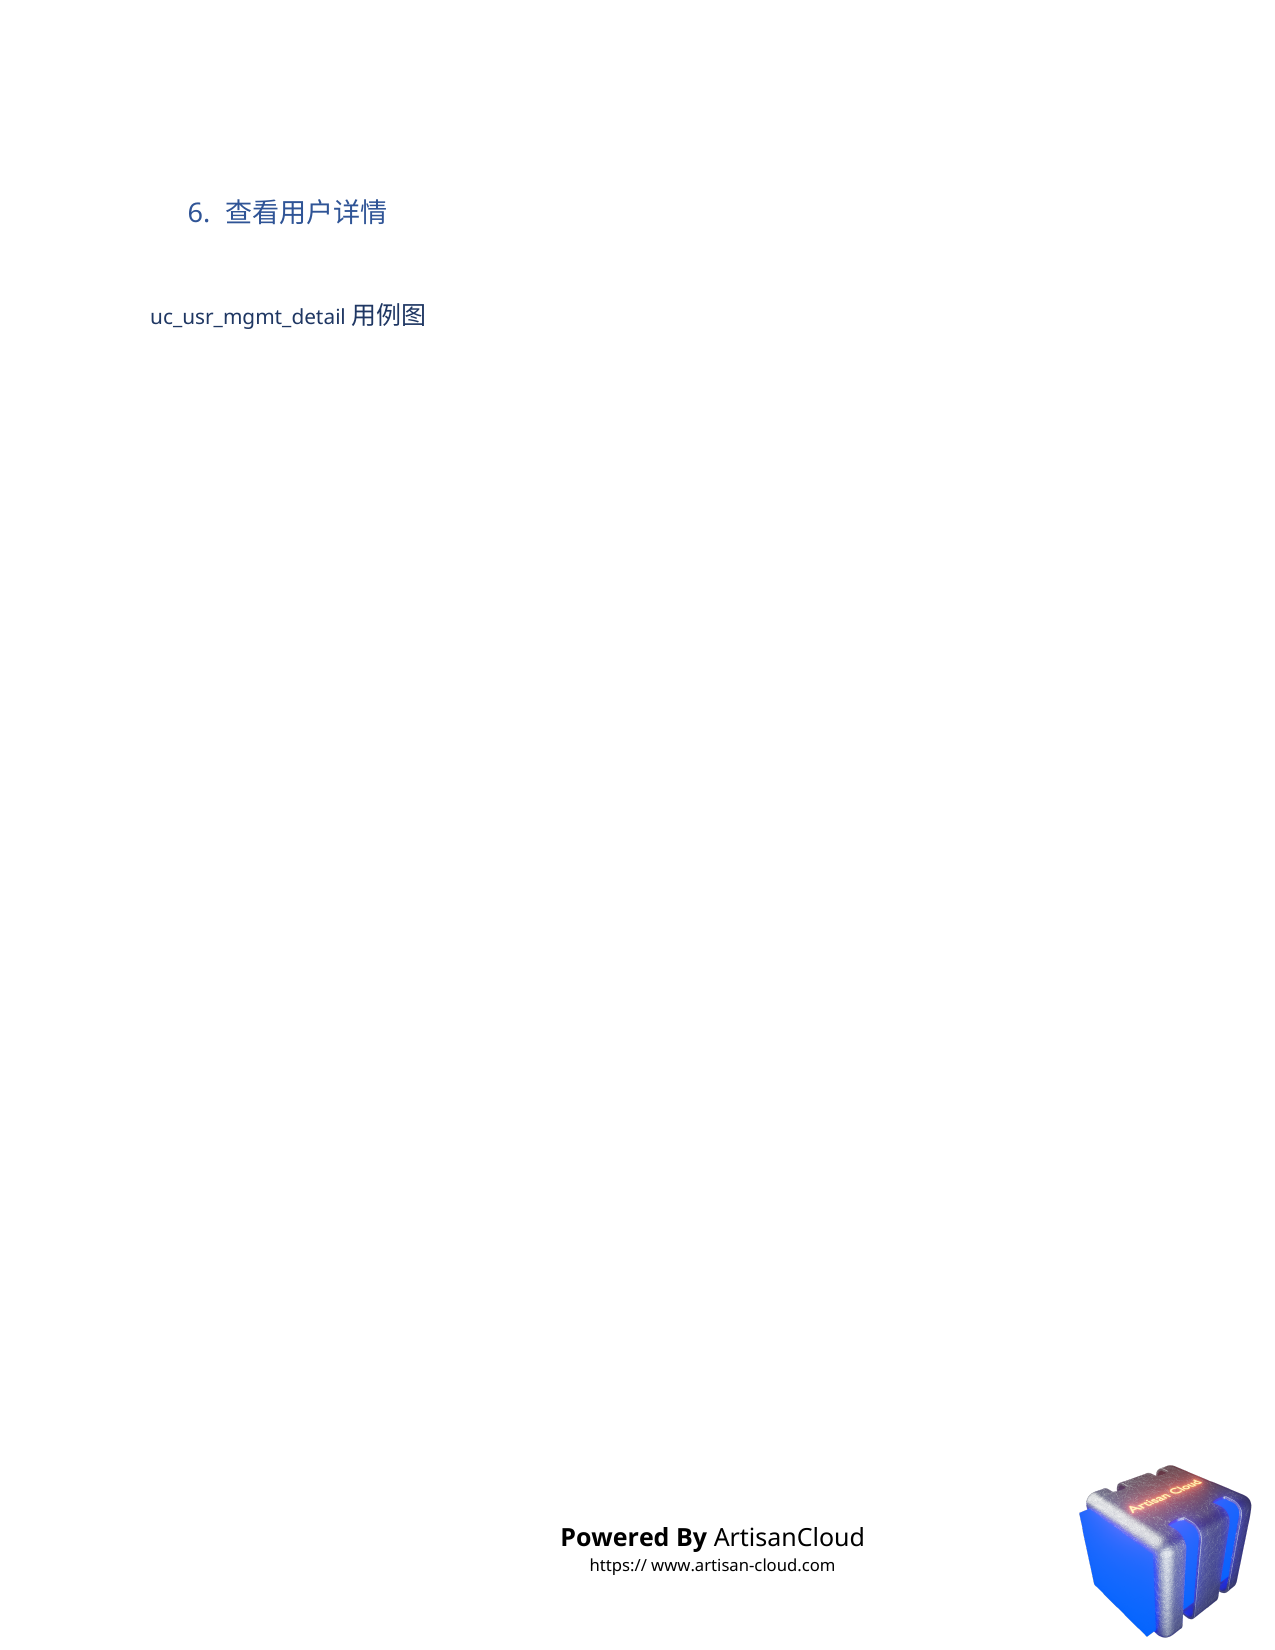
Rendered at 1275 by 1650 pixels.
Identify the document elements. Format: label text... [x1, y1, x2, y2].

picture [1062, 1440, 1272, 1650]
subtitle uc_usr_mgmt_detail 用例图 [150, 296, 1125, 332]
subtitle 查看用户详情 [187, 191, 1125, 230]
